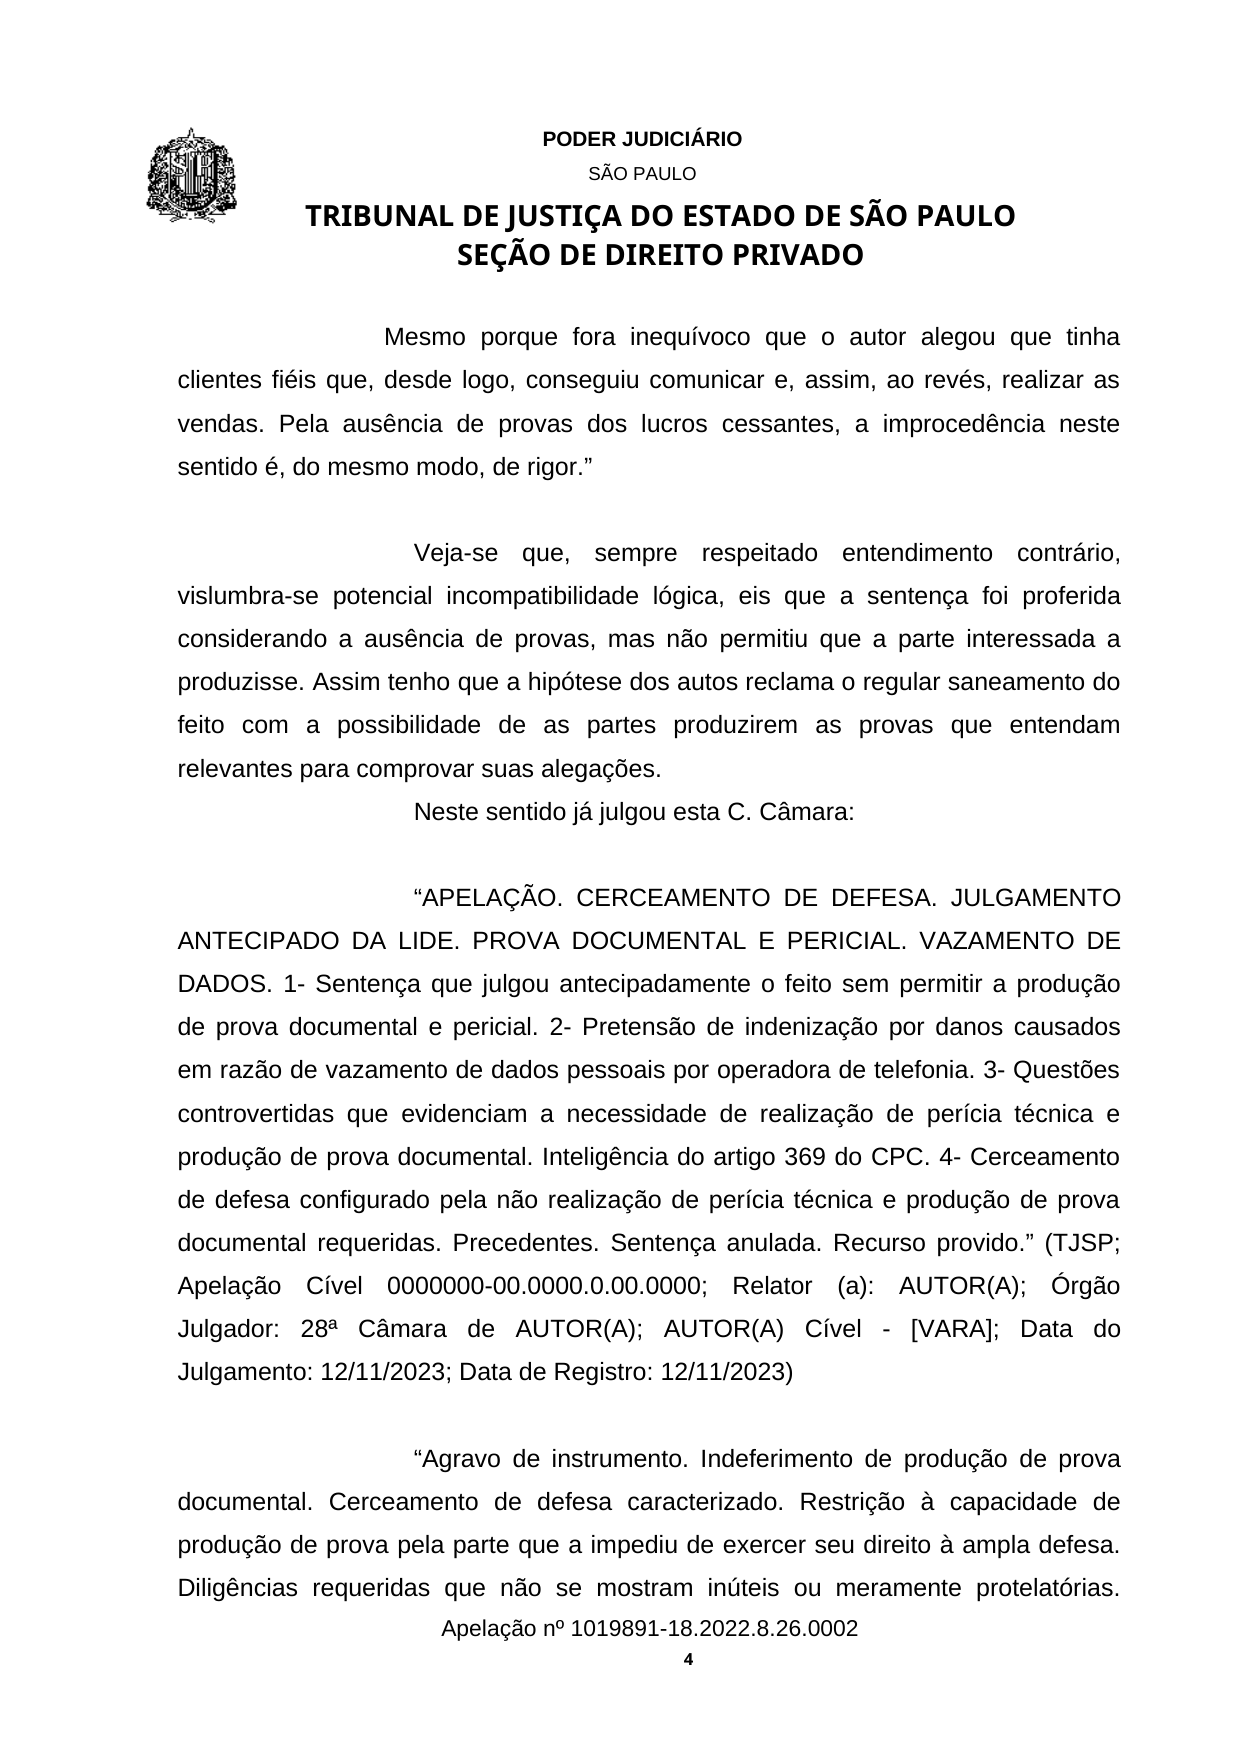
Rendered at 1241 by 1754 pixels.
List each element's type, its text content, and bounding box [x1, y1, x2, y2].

text Veja-se que, sempre respeitado entendimento contrário, vislumbra-se potencial incompatibilidade lógica, eis que a sentença foi proferida considerando a ausência de provas, mas não permitiu que a parte interessada a produzisse. Assim tenho que a hipótese dos autos reclama o regular saneamento do feito com a possibilidade de as partes produzirem as provas que entendam relevantes para comprovar suas alegações. [177, 538, 1122, 782]
text Neste sentido já julgou esta C. Câmara: [177, 797, 1122, 825]
text Mesmo porque fora inequívoco que o autor alegou que tinha clientes fiéis que, desde logo, conseguiu comunicar e, assim, ao revés, realizar as vendas. Pela ausência de provas dos lucros cessantes, a improcedência neste sentido é, do mesmo modo, de rigor.” [177, 322, 1122, 480]
text “APELAÇÃO. CERCEAMENTO DE DEFESA. JULGAMENTO ANTECIPADO DA LIDE. PROVA DOCUMENTAL E PERICIAL. VAZAMENTO DE DADOS. 1- Sentença que julgou antecipadamente o feito sem permitir a produção de prova documental e pericial. 2- Pretensão de indenização por danos causados em razão de vazamento de dados pessoais por operadora de telefonia. 3- Questões controvertidas que evidenciam a necessidade de realização de perícia técnica e produção de prova documental. Inteligência do artigo 369 do CPC. 4- Cerceamento de defesa configurado pela não realização de perícia técnica e produção de prova documental requeridas. Precedentes. Sentença anulada. Recurso provido.” (TJSP; Apelação Cível 0000000-00.0000.0.00.0000; Relator (a): AUTOR(A); Órgão Julgador: 28ª Câmara de AUTOR(A); AUTOR(A) Cível - [VARA]; Data do Julgamento: 12/11/2023; Data de Registro: 12/11/2023) [177, 883, 1122, 1386]
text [177, 1443, 1122, 1602]
